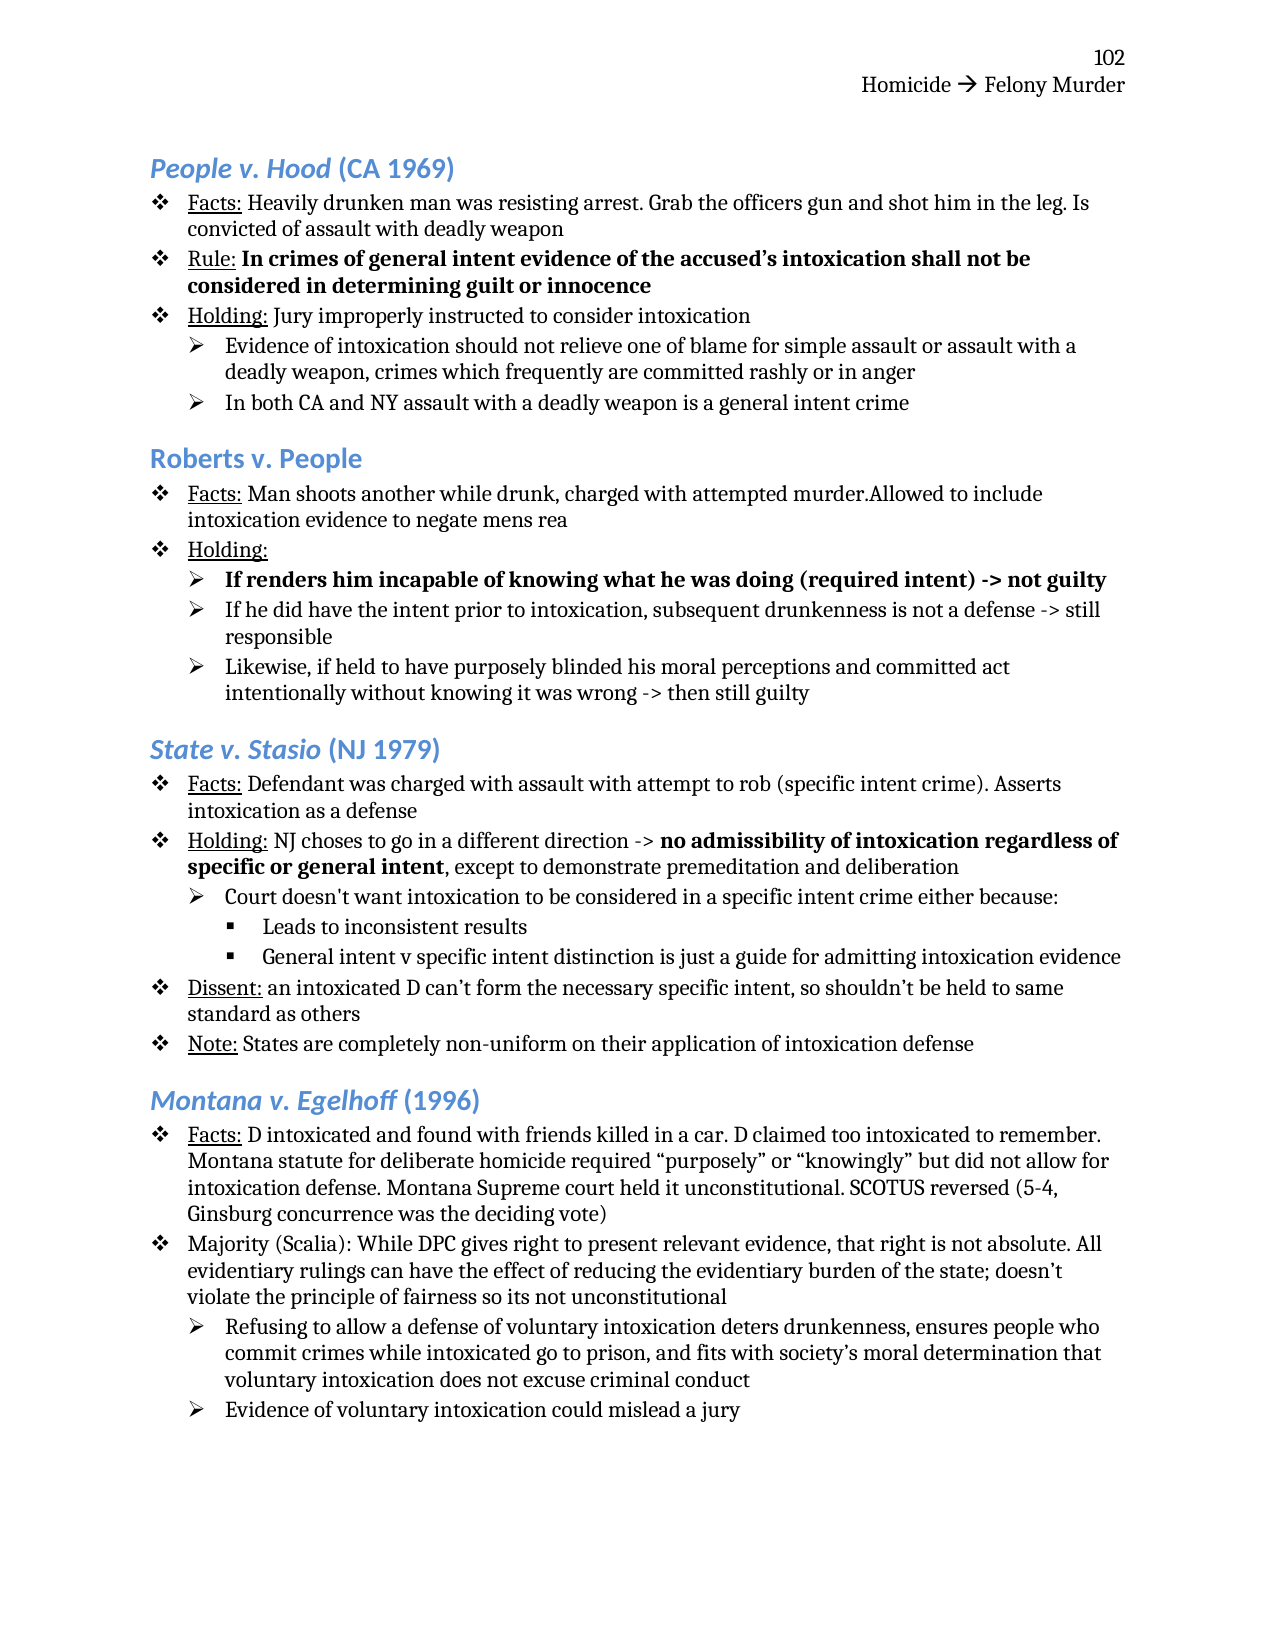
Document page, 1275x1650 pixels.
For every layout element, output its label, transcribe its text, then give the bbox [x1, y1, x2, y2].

list Refusing to allow a defense of voluntary intoxication deters drunkenness, ensures people who commit crimes while intoxicated go to prison, and fits with society’s moral determination that voluntary intoxication does not excuse criminal conduct [187, 1314, 1125, 1393]
list Evidence of voluntary intoxication could mislead a jury [187, 1397, 1125, 1423]
list In both CA and NY assault with a deadly weapon is a general intent crime [187, 389, 1125, 416]
list Holding: NJ choses to go in a different direction -> no admissibility of intoxication regardless of specific or general intent, except to demonstrate premeditation and deliberation [150, 827, 1125, 880]
subtitle State v. Stasio (NJ 1979) [150, 731, 1125, 767]
list Facts: Defendant was charged with assault with attempt to rob (specific intent crime). Asserts intoxication as a defense [150, 771, 1125, 824]
list Likewise, if held to have purposely blinded his moral perceptions and committed act intentionally without knowing it was wrong -> then still guilty [187, 653, 1125, 706]
list Dissent: an intoxicated D can’t form the necessary specific intent, so shouldn’t be held to same standard as others [150, 974, 1125, 1027]
list Leads to inconsistent results [225, 914, 1125, 940]
list If renders him incapable of knowing what he was doing (required intent) -> not guilty [187, 567, 1125, 593]
list If he did have the intent prior to intoxication, subsequent drunkenness is not a defense -> still responsible [187, 597, 1125, 650]
subtitle Montana v. Egelhoff (1996) [150, 1082, 1125, 1118]
list Holding: Jury improperly instructed to consider intoxication [150, 303, 1125, 329]
list Holding: [150, 537, 1125, 563]
list Facts: Heavily drunken man was resisting arrest. Grab the officers gun and shot him in the leg. Is convicted of assault with deadly weapon [150, 190, 1125, 242]
list Facts: D intoxicated and found with friends killed in a car. D claimed too intoxicated to remember. Montana statute for deliberate homicide required “purposely” or “knowingly” but did not allow for intoxication defense. Montana Supreme court held it unconstitutional. SCOTUS reversed (5-4, Ginsburg concurrence was the deciding vote) [150, 1122, 1125, 1227]
list Note: States are completely non-uniform on their application of intoxication defense [150, 1031, 1125, 1057]
subtitle People v. Hood (CA 1969) [150, 150, 1125, 186]
subtitle Roberts v. People [150, 441, 1125, 476]
list Rule: In crimes of general intent evidence of the accused’s intoxication shall not be considered in determining guilt or innocence [150, 246, 1125, 299]
list Facts: Man shoots another while drunk, charged with attempted murder.Allowed to include intoxication evidence to negate mens rea [150, 480, 1125, 533]
list Majority (Scalia): While DPC gives right to present relevant evidence, that right is not absolute. All evidentiary rulings can have the effect of reducing the evidentiary burden of the state; doesn’t violate the principle of fairness so its not unconstitutional [150, 1231, 1125, 1310]
list Court doesn't want intoxication to be considered in a specific intent crime either because: [187, 884, 1125, 910]
list General intent v specific intent distinction is just a guide for admitting intoxication evidence [225, 944, 1125, 971]
list Evidence of intoxication should not relieve one of blame for simple assault or assault with a deadly weapon, crimes which frequently are committed rashly or in anger [187, 333, 1125, 386]
